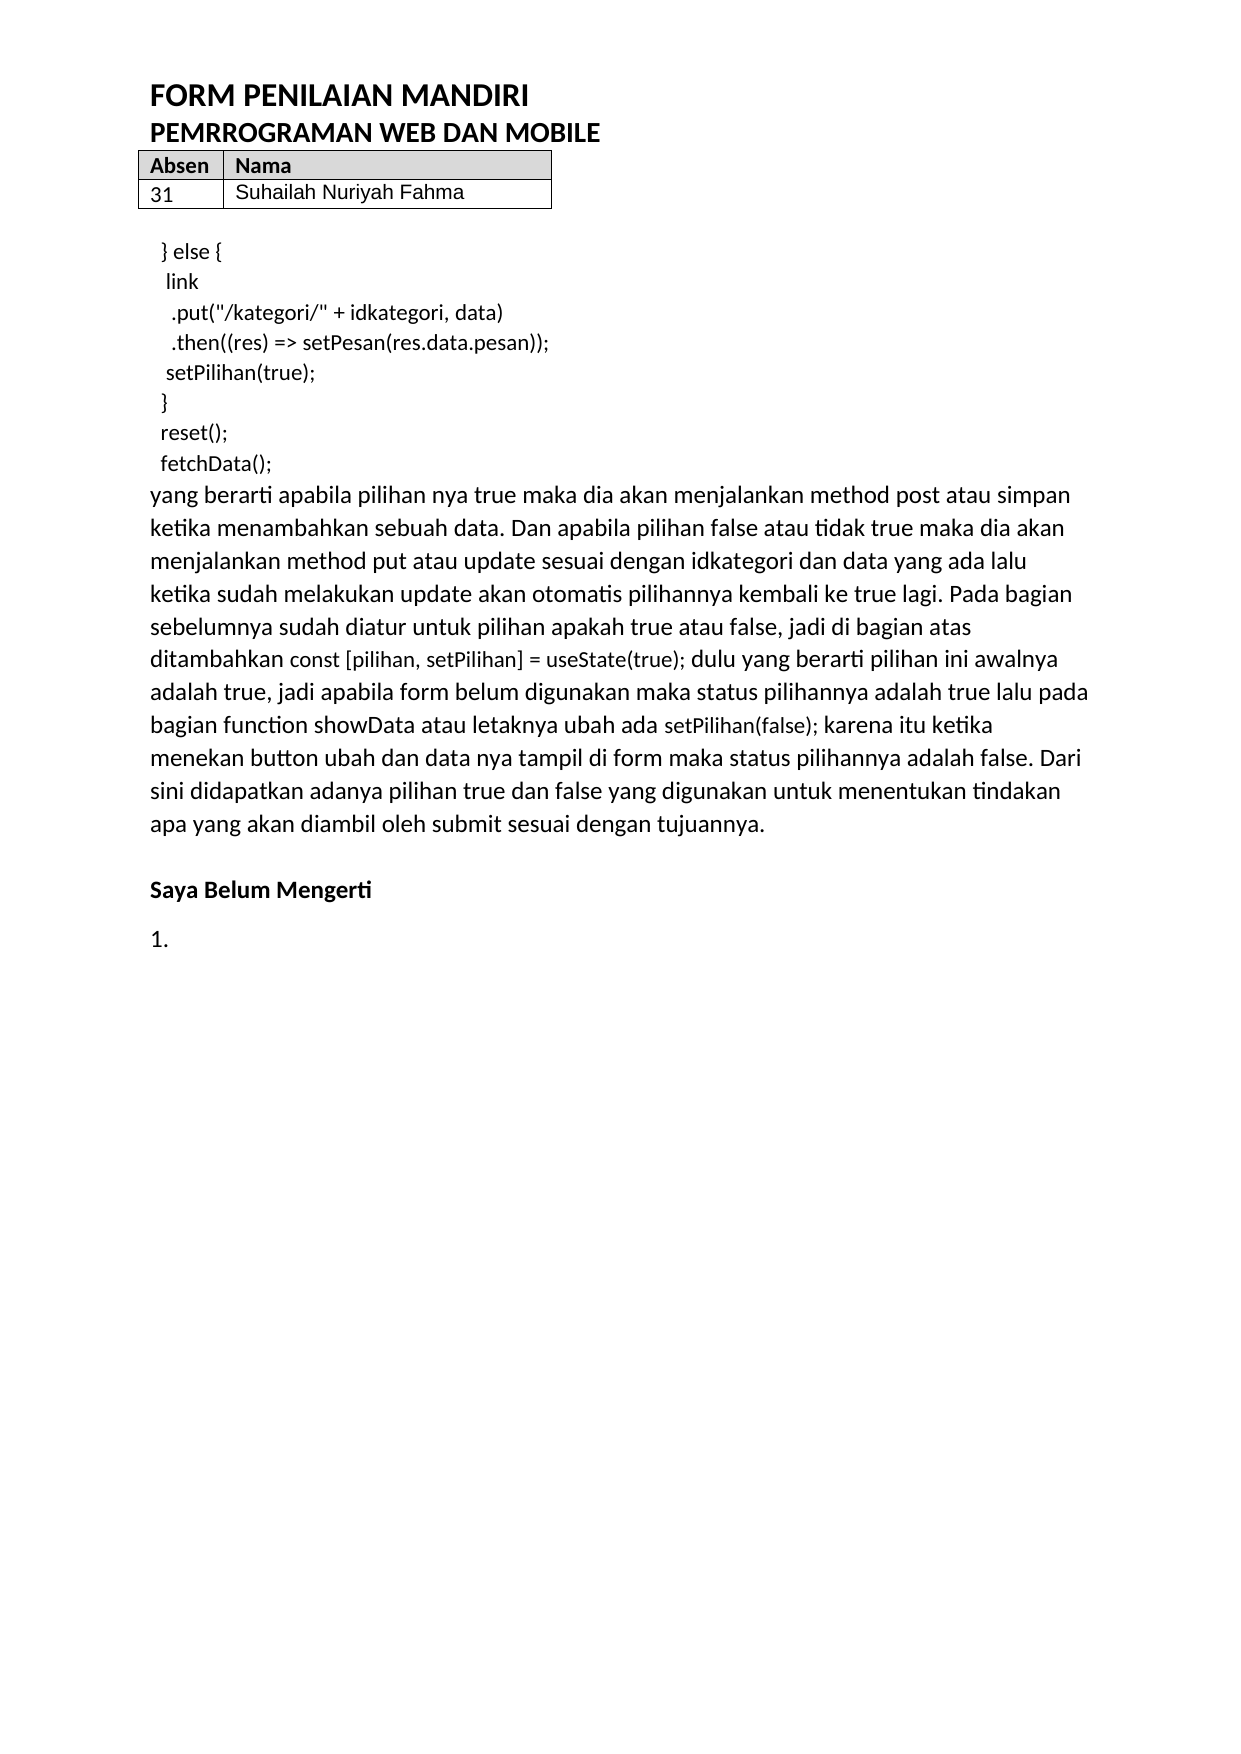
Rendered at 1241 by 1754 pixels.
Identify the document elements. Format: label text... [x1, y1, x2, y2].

text yang berarti apabila pilihan nya true maka dia akan menjalankan method post atau simpan ketika menambahkan sebuah data. Dan apabila pilihan false atau tidak true maka dia akan menjalankan method put atau update sesuai dengan idkategori dan data yang ada lalu ketika sudah melakukan update akan otomatis pilihannya kembali ke true lagi. Pada bagian sebelumnya sudah diatur untuk pilihan apakah true atau false, jadi di bagian atas ditambahkan const [pilihan, setPilihan] = useState(true); dulu yang berarti pilihan ini awalnya adalah true, jadi apabila form belum digunakan maka status pilihannya adalah true lalu pada bagian function showData atau letaknya ubah ada setPilihan(false); karena itu ketika menekan button ubah dan data nya tampil di form maka status pilihannya adalah false. Dari sini didapatkan adanya pilihan true dan false yang digunakan untuk menentukan tindakan apa yang akan diambil oleh submit sesuai dengan tujuannya. [150, 479, 1090, 839]
text Saya Belum Mengerti [150, 874, 1090, 904]
text } else { [150, 237, 1090, 265]
text fetchData(); [150, 449, 1090, 477]
text .then((res) => setPesan(res.data.pesan)); [150, 328, 1090, 356]
text setPilihan(true); [150, 358, 1090, 386]
text reset(); [150, 418, 1090, 447]
text link [150, 267, 1090, 296]
text 1. [150, 923, 1090, 954]
text } [150, 388, 1090, 416]
text .put("/kategori/" + idkategori, data) [150, 298, 1090, 326]
